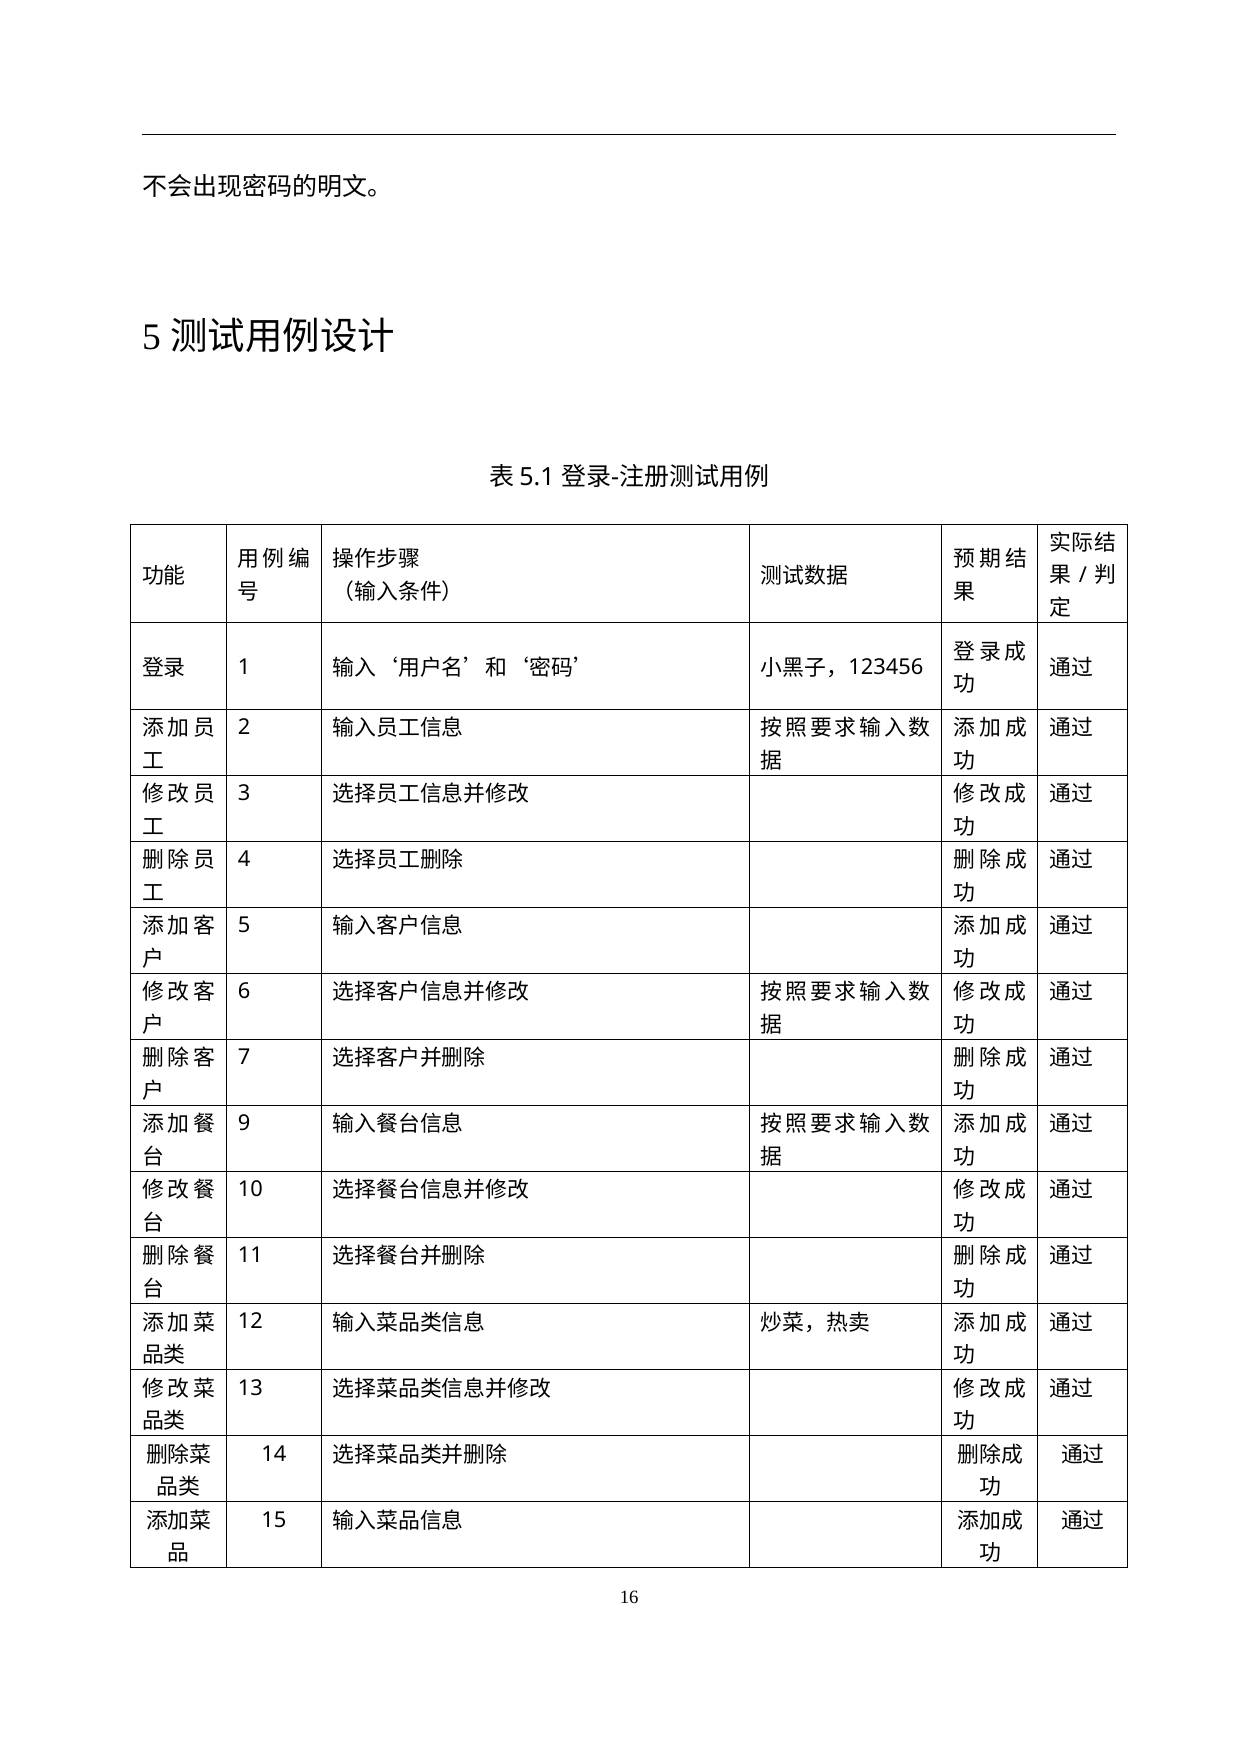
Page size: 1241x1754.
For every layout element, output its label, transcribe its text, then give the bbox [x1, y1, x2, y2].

table_cell 添加客户 [131, 908, 226, 973]
table_cell 通过 [1038, 1304, 1127, 1369]
table_cell 10 [227, 1172, 321, 1237]
table_cell 添加成功 [942, 908, 1037, 973]
table_cell 添加菜品类 [131, 1304, 226, 1369]
table_header 操作步骤 （输入条件） [322, 525, 749, 622]
table_cell 选择员工删除 [322, 842, 749, 907]
table_header 实际结果/判定 [1038, 525, 1127, 622]
table_cell 添加成功 [942, 1502, 1037, 1567]
table_cell 删除员工 [131, 842, 226, 907]
table_cell 选择菜品类信息并修改 [322, 1370, 749, 1435]
table_cell 1 [227, 623, 321, 709]
table_cell 小黑子，123456 [750, 623, 941, 709]
table_cell 添加成功 [942, 1106, 1037, 1171]
table_cell [750, 1436, 941, 1501]
table_cell 通过 [1038, 908, 1127, 973]
table_cell 选择菜品类并删除 [322, 1436, 749, 1501]
table_cell 7 [227, 1040, 321, 1105]
table_cell 选择员工信息并修改 [322, 776, 749, 841]
table_cell 5 [227, 908, 321, 973]
table_cell 删除成功 [942, 1238, 1037, 1303]
table_cell 添加成功 [942, 710, 1037, 775]
table_cell 选择客户并删除 [322, 1040, 749, 1105]
table_cell 输入客户信息 [322, 908, 749, 973]
table_cell [750, 1172, 941, 1237]
table_cell 通过 [1038, 1238, 1127, 1303]
table_cell 通过 [1038, 842, 1127, 907]
table_cell [750, 842, 941, 907]
table_cell 9 [227, 1106, 321, 1171]
text 表5.1 登录-注册测试用例 [142, 442, 1116, 507]
table_cell 按照要求输入数据 [750, 974, 941, 1039]
table_cell 输入餐台信息 [322, 1106, 749, 1171]
table_cell 登录成功 [942, 623, 1037, 709]
table_cell [750, 908, 941, 973]
table_cell 3 [227, 776, 321, 841]
table_cell 删除客户 [131, 1040, 226, 1105]
table_cell 通过 [1038, 1436, 1127, 1501]
table_cell 修改客户 [131, 974, 226, 1039]
table_header 预期结果 [942, 525, 1037, 622]
table_cell 修改成功 [942, 1370, 1037, 1435]
table_cell 选择客户信息并修改 [322, 974, 749, 1039]
table_cell 炒菜，热卖 [750, 1304, 941, 1369]
table_cell [750, 1040, 941, 1105]
table_cell 通过 [1038, 776, 1127, 841]
table_cell 13 [227, 1370, 321, 1435]
subtitle 5 测试用例设计 [142, 301, 1116, 366]
table_cell 添加餐台 [131, 1106, 226, 1171]
table_cell 6 [227, 974, 321, 1039]
table_cell 修改餐台 [131, 1172, 226, 1237]
table_cell 4 [227, 842, 321, 907]
table_cell 删除成功 [942, 1436, 1037, 1501]
table_cell 通过 [1038, 1172, 1127, 1237]
table_header 用例编号 [227, 525, 321, 622]
table_cell 11 [227, 1238, 321, 1303]
table_cell 15 [227, 1502, 321, 1567]
table_cell 通过 [1038, 1502, 1127, 1567]
table_cell 修改成功 [942, 776, 1037, 841]
table_cell 2 [227, 710, 321, 775]
table_cell 添加菜品 [131, 1502, 226, 1567]
table_cell 12 [227, 1304, 321, 1369]
table_cell 按照要求输入数据 [750, 710, 941, 775]
table_header 功能 [131, 525, 226, 622]
table_cell [750, 776, 941, 841]
table_cell 删除菜品类 [131, 1436, 226, 1501]
table_cell 登录 [131, 623, 226, 709]
table_cell 删除成功 [942, 842, 1037, 907]
table_cell 输入菜品信息 [322, 1502, 749, 1567]
table_cell 输入菜品类信息 [322, 1304, 749, 1369]
table_cell 修改成功 [942, 1172, 1037, 1237]
table_cell 删除餐台 [131, 1238, 226, 1303]
table_cell 删除成功 [942, 1040, 1037, 1105]
table_cell 选择餐台信息并修改 [322, 1172, 749, 1237]
table_cell 修改员工 [131, 776, 226, 841]
table_cell [750, 1502, 941, 1567]
table_cell 添加员工 [131, 710, 226, 775]
table_cell 输入员工信息 [322, 710, 749, 775]
table_cell 通过 [1038, 1370, 1127, 1435]
table_cell 修改成功 [942, 974, 1037, 1039]
table_cell 添加成功 [942, 1304, 1037, 1369]
table_cell [750, 1238, 941, 1303]
table_cell 通过 [1038, 623, 1127, 709]
table_cell 按照要求输入数据 [750, 1106, 941, 1171]
table_cell 输入‘用户名’和‘密码’ [322, 623, 749, 709]
table_cell 选择餐台并删除 [322, 1238, 749, 1303]
table_cell 通过 [1038, 974, 1127, 1039]
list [142, 152, 1116, 217]
table_header 测试数据 [750, 525, 941, 622]
table_cell 通过 [1038, 710, 1127, 775]
table_cell 14 [227, 1436, 321, 1501]
table_cell 修改菜品类 [131, 1370, 226, 1435]
table_cell 通过 [1038, 1040, 1127, 1105]
table_cell [750, 1370, 941, 1435]
table_cell 通过 [1038, 1106, 1127, 1171]
